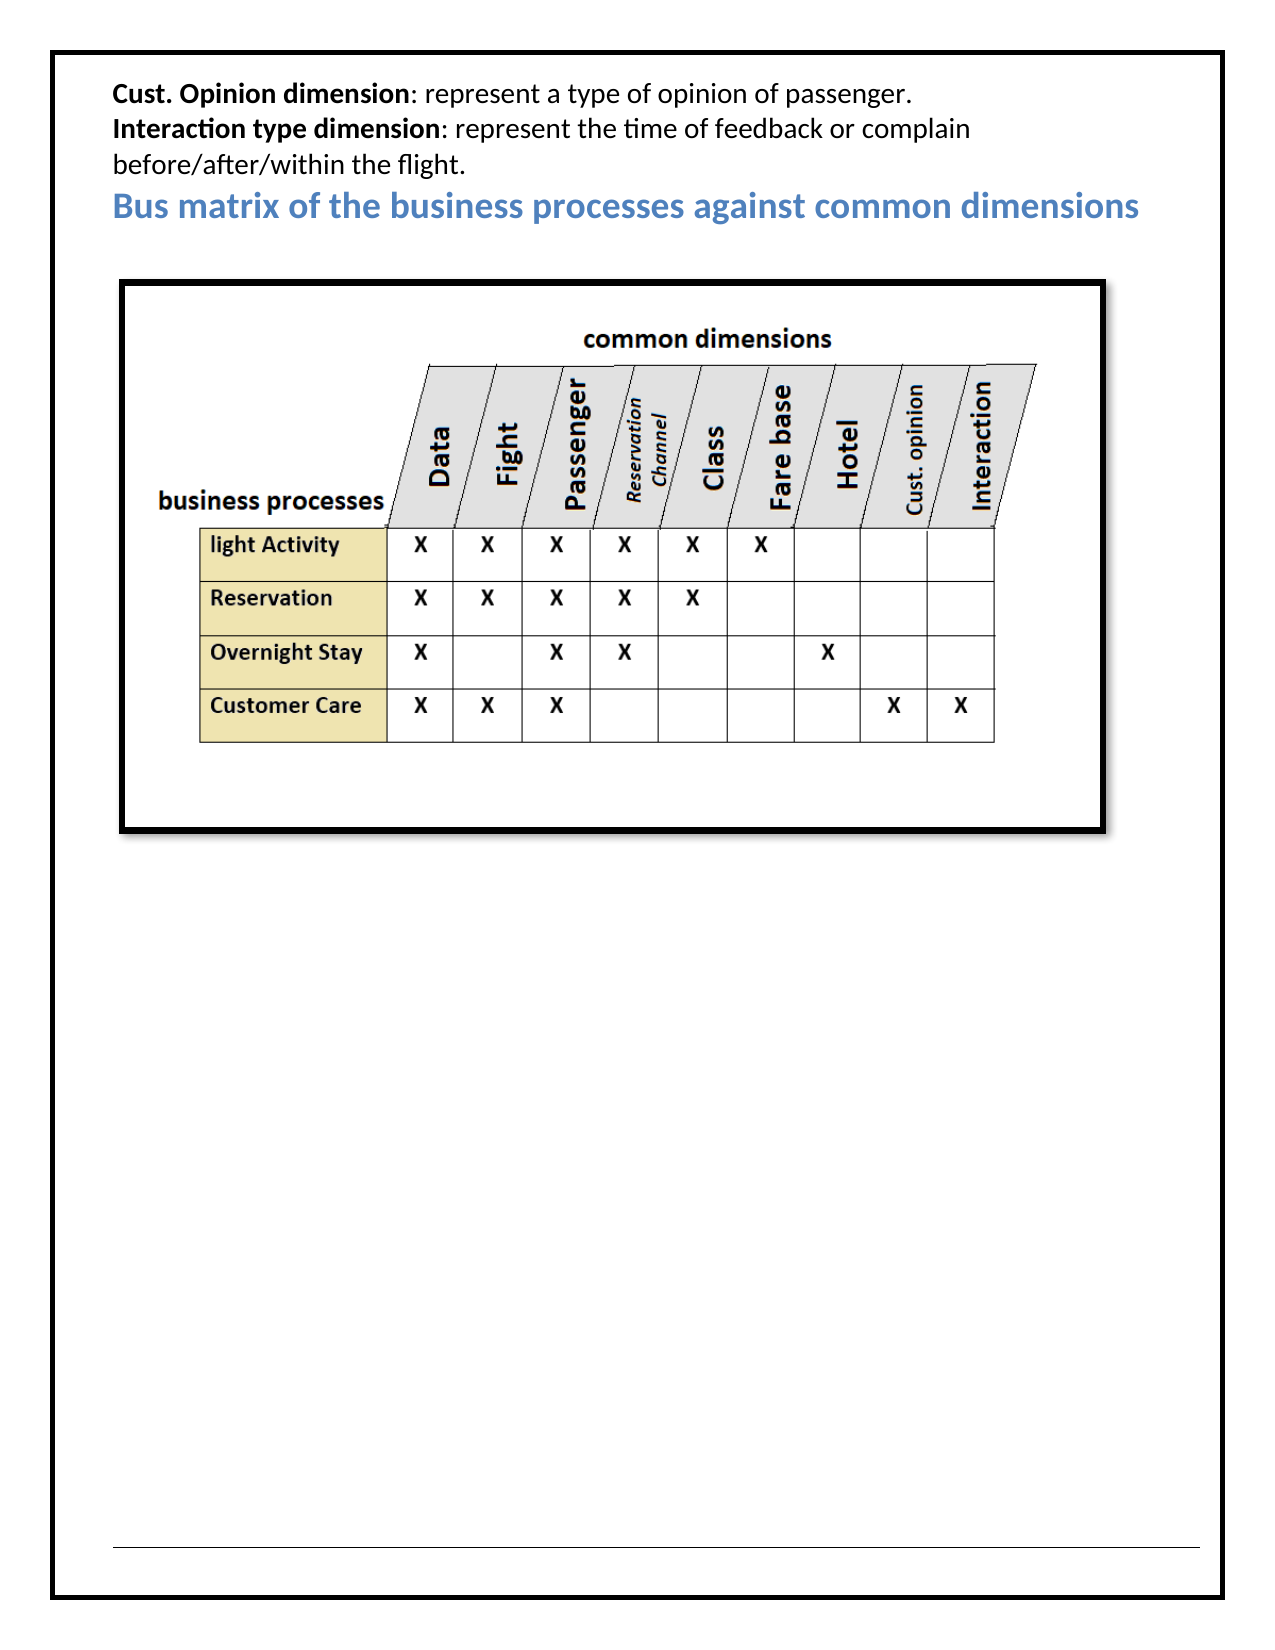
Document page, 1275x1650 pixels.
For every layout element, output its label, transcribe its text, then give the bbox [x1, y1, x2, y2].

text Interaction type dimension: represent the time of feedback or complain before/after/within the flight. [112, 111, 1200, 182]
text Cust. Opinion dimension: represent a type of opinion of passenger. [112, 75, 1200, 111]
text Bus matrix of the business processes against common dimensions [112, 182, 1200, 228]
picture [125, 286, 1100, 827]
